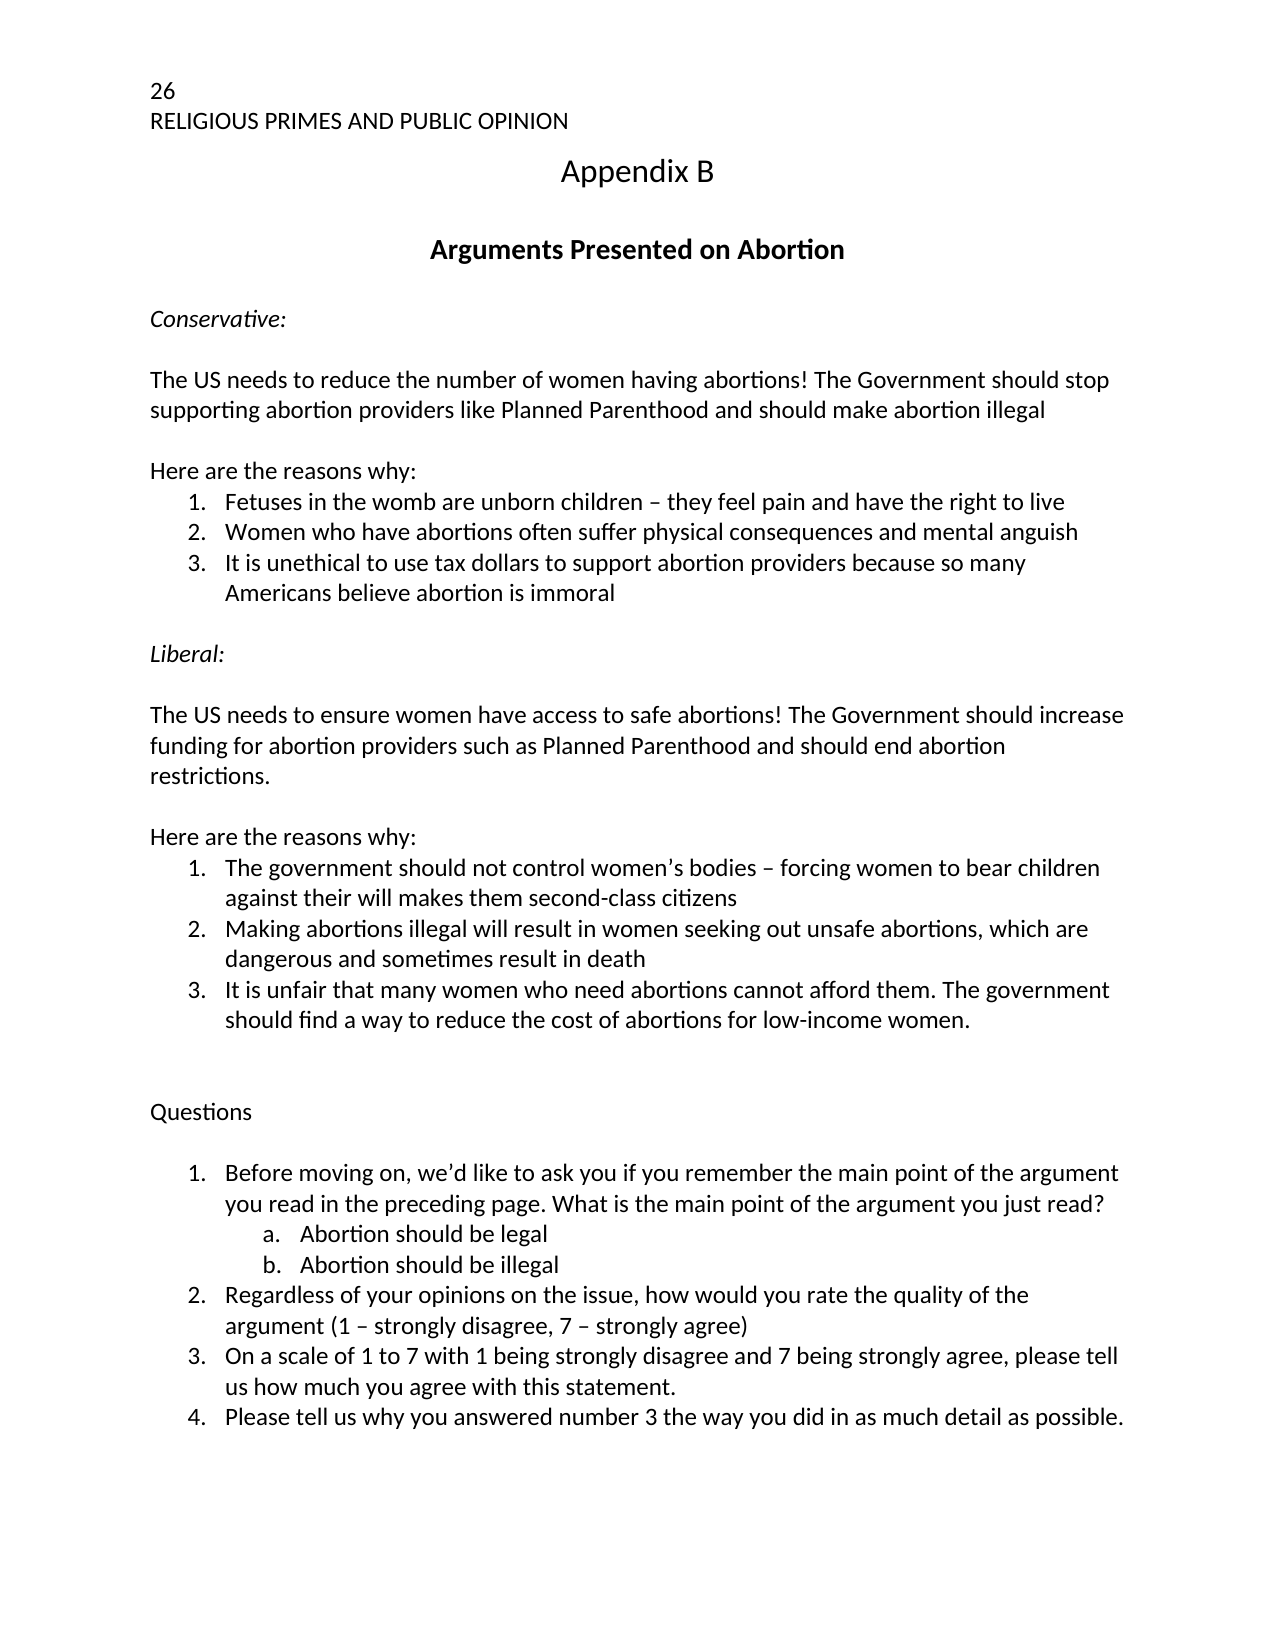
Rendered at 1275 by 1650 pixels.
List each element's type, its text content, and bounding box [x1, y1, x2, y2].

list Making abortions illegal will result in women seeking out unsafe abortions, which are dangerous and sometimes result in death [187, 913, 1125, 974]
text Questions [150, 1096, 1125, 1127]
text Liberal: [150, 638, 1125, 669]
text The US needs to reduce the number of women having abortions! The Government should stop supporting abortion providers like Planned Parenthood and should make abortion illegal [150, 364, 1125, 425]
list The government should not control women’s bodies – forcing women to bear children against their will makes them second-class citizens [187, 852, 1125, 913]
text The US needs to ensure women have access to safe abortions! The Government should increase funding for abortion providers such as Planned Parenthood and should end abortion restrictions. [150, 699, 1125, 791]
list Fetuses in the womb are unborn children – they feel pain and have the right to live [187, 486, 1125, 516]
text Conservative: [150, 303, 1125, 333]
list Women who have abortions often suffer physical consequences and mental anguish [187, 516, 1125, 547]
text Arguments Presented on Abortion [150, 231, 1125, 267]
text Here are the reasons why: [150, 822, 1125, 852]
list Please tell us why you answered number 3 the way you did in as much detail as possible. [187, 1401, 1125, 1432]
text Here are the reasons why: [150, 455, 1125, 486]
list It is unethical to use tax dollars to support abortion providers because so many Americans believe abortion is immoral [187, 547, 1125, 608]
list Abortion should be legal [262, 1218, 1125, 1249]
text Appendix B [150, 150, 1125, 191]
list Abortion should be illegal [262, 1249, 1125, 1279]
list It is unfair that many women who need abortions cannot afford them. The government should find a way to reduce the cost of abortions for low-income women. [187, 974, 1125, 1035]
list Before moving on, we’d like to ask you if you remember the main point of the argument you read in the preceding page. What is the main point of the argument you just read? [187, 1157, 1125, 1218]
list On a scale of 1 to 7 with 1 being strongly disagree and 7 being strongly agree, please tell us how much you agree with this statement. [187, 1340, 1125, 1401]
list Regardless of your opinions on the issue, how would you rate the quality of the argument (1 – strongly disagree, 7 – strongly agree) [187, 1279, 1125, 1340]
